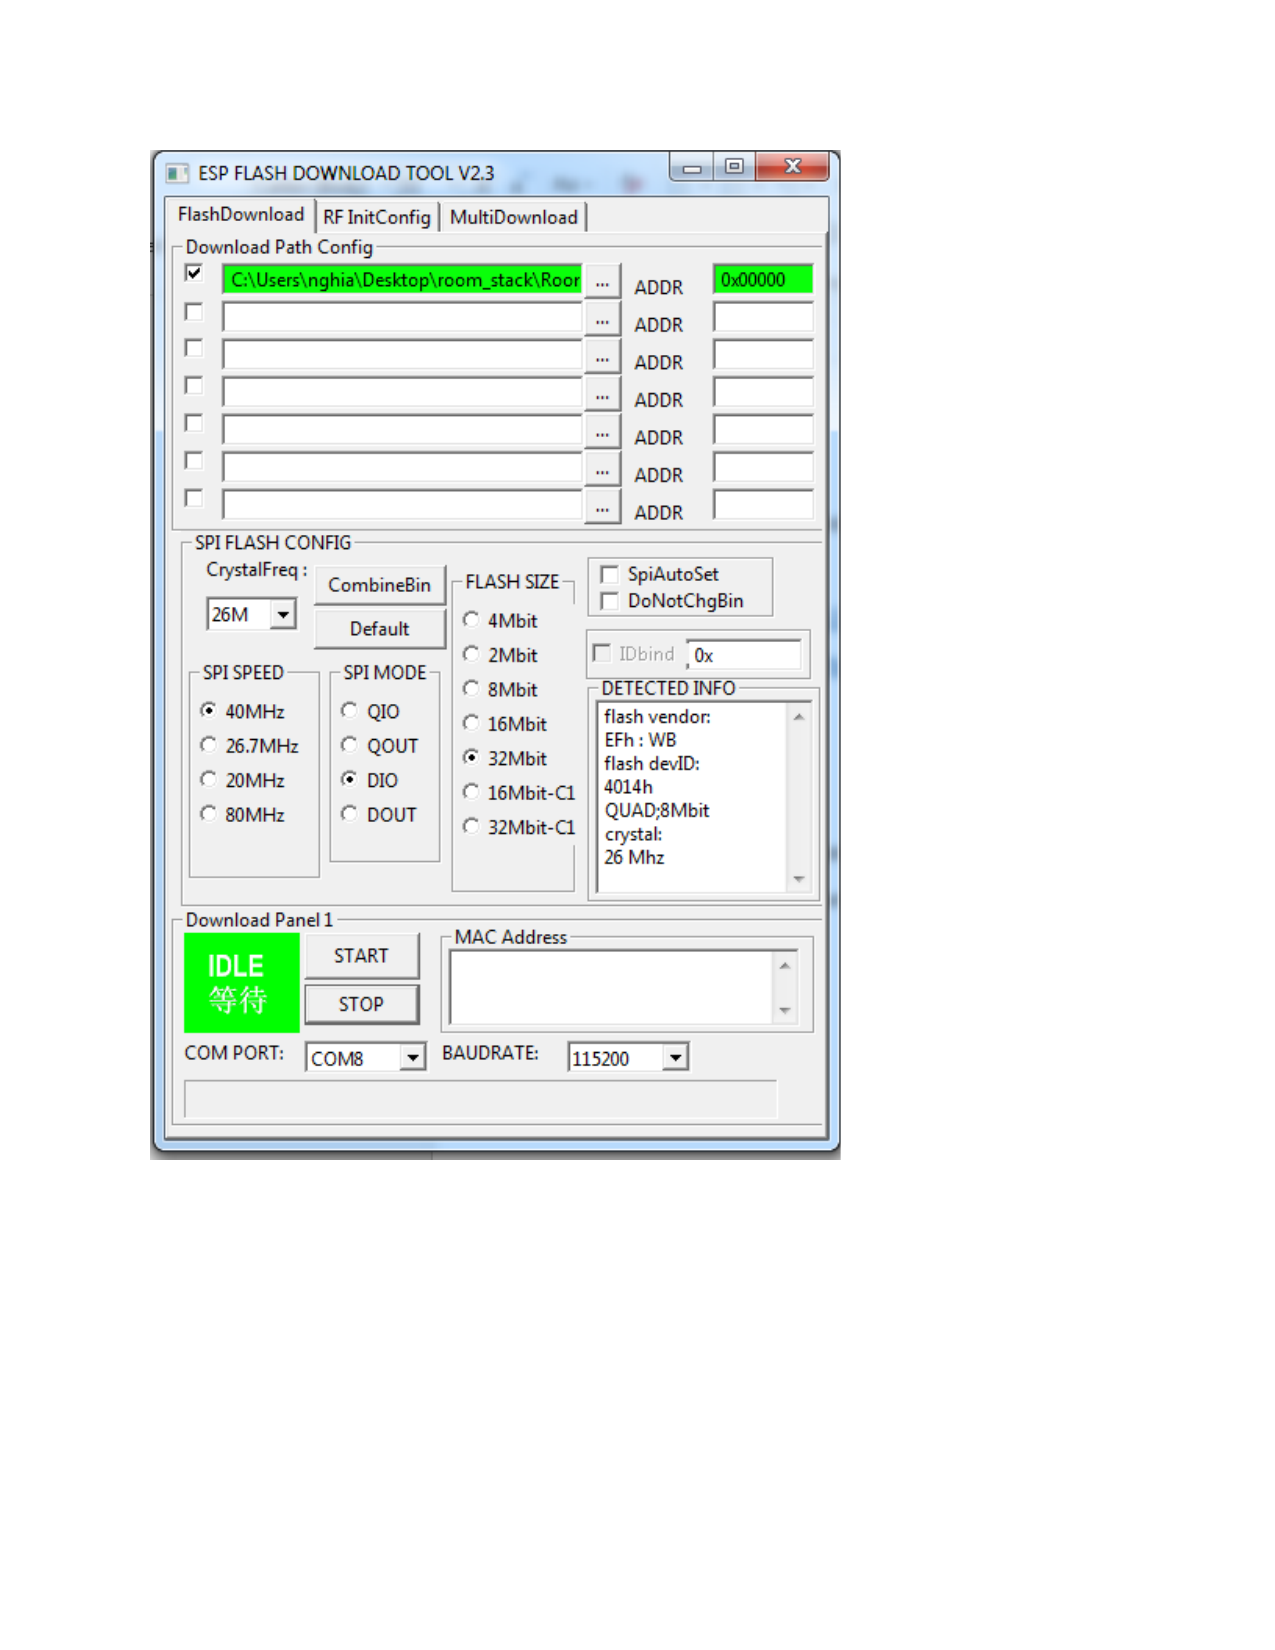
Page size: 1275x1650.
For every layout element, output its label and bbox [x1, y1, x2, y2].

picture [150, 150, 841, 1160]
